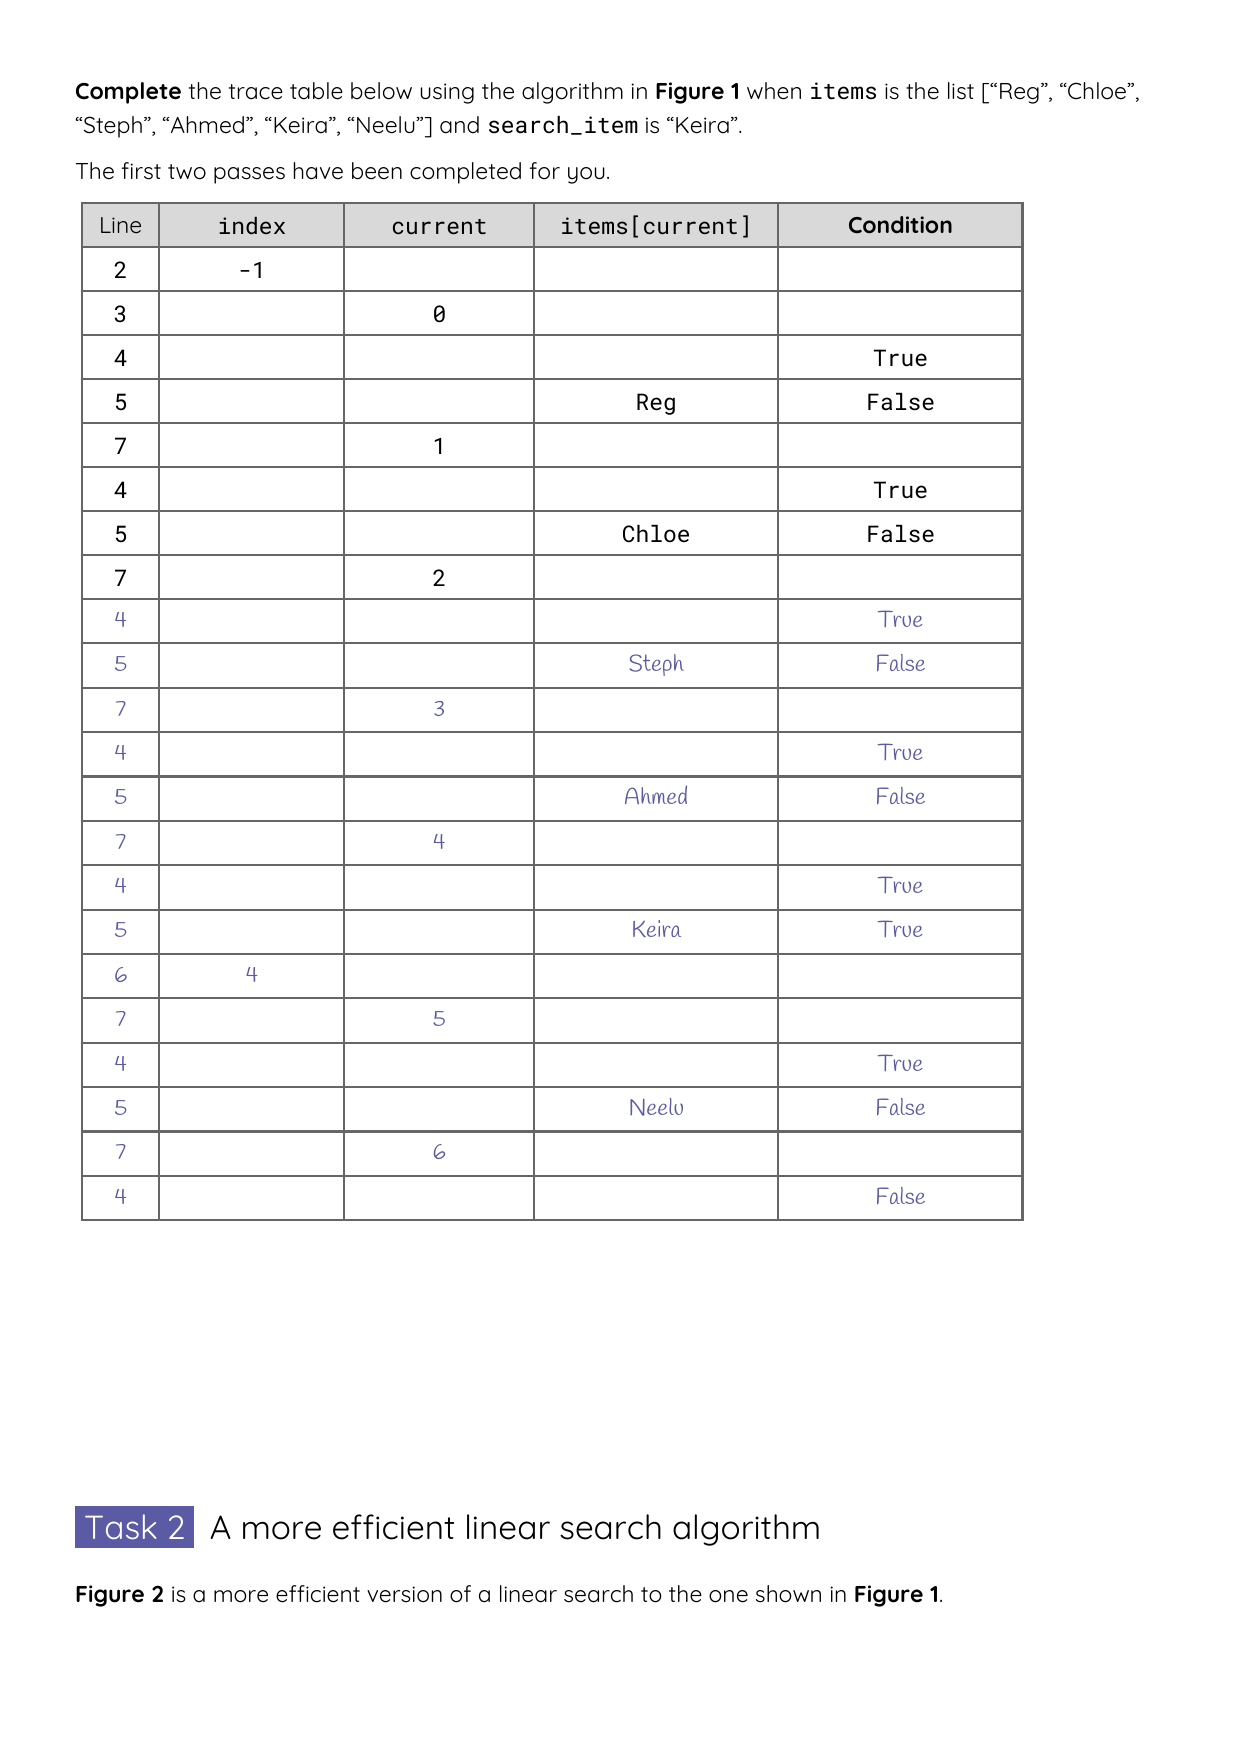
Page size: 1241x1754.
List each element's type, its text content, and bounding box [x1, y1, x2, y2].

table_cell [160, 822, 343, 864]
table_cell True [779, 911, 1021, 953]
table_cell [779, 955, 1021, 997]
table_cell True [779, 733, 1021, 775]
table_cell True [779, 866, 1021, 908]
table_cell -1 [160, 248, 343, 290]
table_cell [535, 424, 777, 466]
text The first two passes have been completed for you. [75, 157, 1165, 186]
table_cell [535, 600, 777, 642]
table_cell [345, 955, 533, 997]
table_cell [535, 689, 777, 731]
table_cell False [779, 380, 1021, 422]
table_cell [345, 911, 533, 953]
table_cell [779, 1133, 1021, 1175]
table_cell [160, 1044, 343, 1086]
table_cell 5 [83, 644, 158, 687]
table_cell 5 [83, 380, 158, 422]
table_cell 5 [345, 999, 533, 1042]
table_cell 4 [160, 955, 343, 997]
text Complete the trace table below using the algorithm in Figure 1 when items is the list [“Reg”, “Chloe”, “Steph”, “Ahmed”, “Keira”, “Neelu”] and search_item is “Keira”. [75, 75, 1165, 140]
table_cell [345, 778, 533, 820]
table_cell 7 [83, 1133, 158, 1175]
table_cell [779, 424, 1021, 466]
table_cell False [779, 644, 1021, 687]
table_cell [160, 689, 343, 731]
table_cell [779, 248, 1021, 290]
table_cell [160, 336, 343, 378]
table_cell [160, 778, 343, 820]
table_cell Ahmed [535, 778, 777, 820]
table_cell 7 [83, 999, 158, 1042]
table_cell [779, 689, 1021, 731]
table_cell [160, 1177, 343, 1219]
table_cell 2 [345, 556, 533, 598]
table_cell 5 [83, 1088, 158, 1130]
table_cell [160, 911, 343, 953]
table_cell [160, 866, 343, 908]
table_cell [535, 733, 777, 775]
table_cell 5 [83, 512, 158, 554]
table_cell 1 [345, 424, 533, 466]
table_cell [779, 999, 1021, 1042]
table_cell 7 [83, 689, 158, 731]
table_cell [345, 866, 533, 908]
table_cell Reg [535, 380, 777, 422]
table_cell 4 [83, 866, 158, 908]
table_cell 3 [83, 292, 158, 334]
table_header Line [83, 204, 158, 246]
table_cell 4 [83, 468, 158, 510]
table_cell True [779, 1044, 1021, 1086]
table_cell [779, 556, 1021, 598]
table_cell [160, 1088, 343, 1130]
table_cell False [779, 778, 1021, 820]
table_cell [160, 512, 343, 554]
table_header index [160, 204, 343, 246]
table_cell [535, 1133, 777, 1175]
table_header current [345, 204, 533, 246]
table_cell 6 [345, 1133, 533, 1175]
text Figure 2 is a more efficient version of a linear search to the one shown in Figure 1. [75, 1579, 1165, 1608]
table_cell 4 [83, 336, 158, 378]
table_cell [779, 822, 1021, 864]
table_cell [160, 733, 343, 775]
table_cell [535, 866, 777, 908]
table_cell 7 [83, 822, 158, 864]
table_cell 4 [83, 600, 158, 642]
table_cell [160, 999, 343, 1042]
table_cell False [779, 1088, 1021, 1130]
table_cell [535, 1044, 777, 1086]
table_cell [160, 644, 343, 687]
table_cell [345, 733, 533, 775]
table_cell [345, 248, 533, 290]
table_header Condition [779, 204, 1021, 246]
table_cell [160, 424, 343, 466]
table_cell [535, 468, 777, 510]
table_cell [345, 512, 533, 554]
table_cell False [779, 512, 1021, 554]
table_cell Neelu [535, 1088, 777, 1130]
table_cell [345, 380, 533, 422]
table_cell True [779, 336, 1021, 378]
table_cell Steph [535, 644, 777, 687]
table_cell False [779, 1177, 1021, 1219]
table_cell [535, 822, 777, 864]
table_cell 3 [345, 689, 533, 731]
table_header items[current] [535, 204, 777, 246]
table_cell [160, 600, 343, 642]
table_cell [160, 292, 343, 334]
table_cell [160, 556, 343, 598]
table_cell 4 [83, 733, 158, 775]
table_cell [535, 556, 777, 598]
table_cell [535, 292, 777, 334]
table_cell [535, 336, 777, 378]
table_cell 7 [83, 424, 158, 466]
table_cell [345, 1177, 533, 1219]
table_cell [160, 468, 343, 510]
table_cell [535, 955, 777, 997]
table_cell 5 [83, 911, 158, 953]
table_cell 4 [83, 1177, 158, 1219]
table_cell 5 [83, 778, 158, 820]
table_cell [345, 468, 533, 510]
table_cell [345, 336, 533, 378]
table_cell [779, 292, 1021, 334]
table_cell 4 [83, 1044, 158, 1086]
table_cell True [779, 600, 1021, 642]
text Task 2 . A more efficient linear search algorithm [194, 1506, 1165, 1548]
table_cell [345, 644, 533, 687]
table_cell Chloe [535, 512, 777, 554]
table_cell [160, 380, 343, 422]
table_cell 2 [83, 248, 158, 290]
table_cell [345, 600, 533, 642]
table_cell 0 [345, 292, 533, 334]
table_cell [535, 999, 777, 1042]
table_cell [160, 1133, 343, 1175]
table_cell [345, 1088, 533, 1130]
table_cell [345, 1044, 533, 1086]
table_cell 4 [345, 822, 533, 864]
table_cell Keira [535, 911, 777, 953]
table_cell [535, 248, 777, 290]
table_cell 6 [83, 955, 158, 997]
table_cell 7 [83, 556, 158, 598]
table_cell True [779, 468, 1021, 510]
table_cell [535, 1177, 777, 1219]
